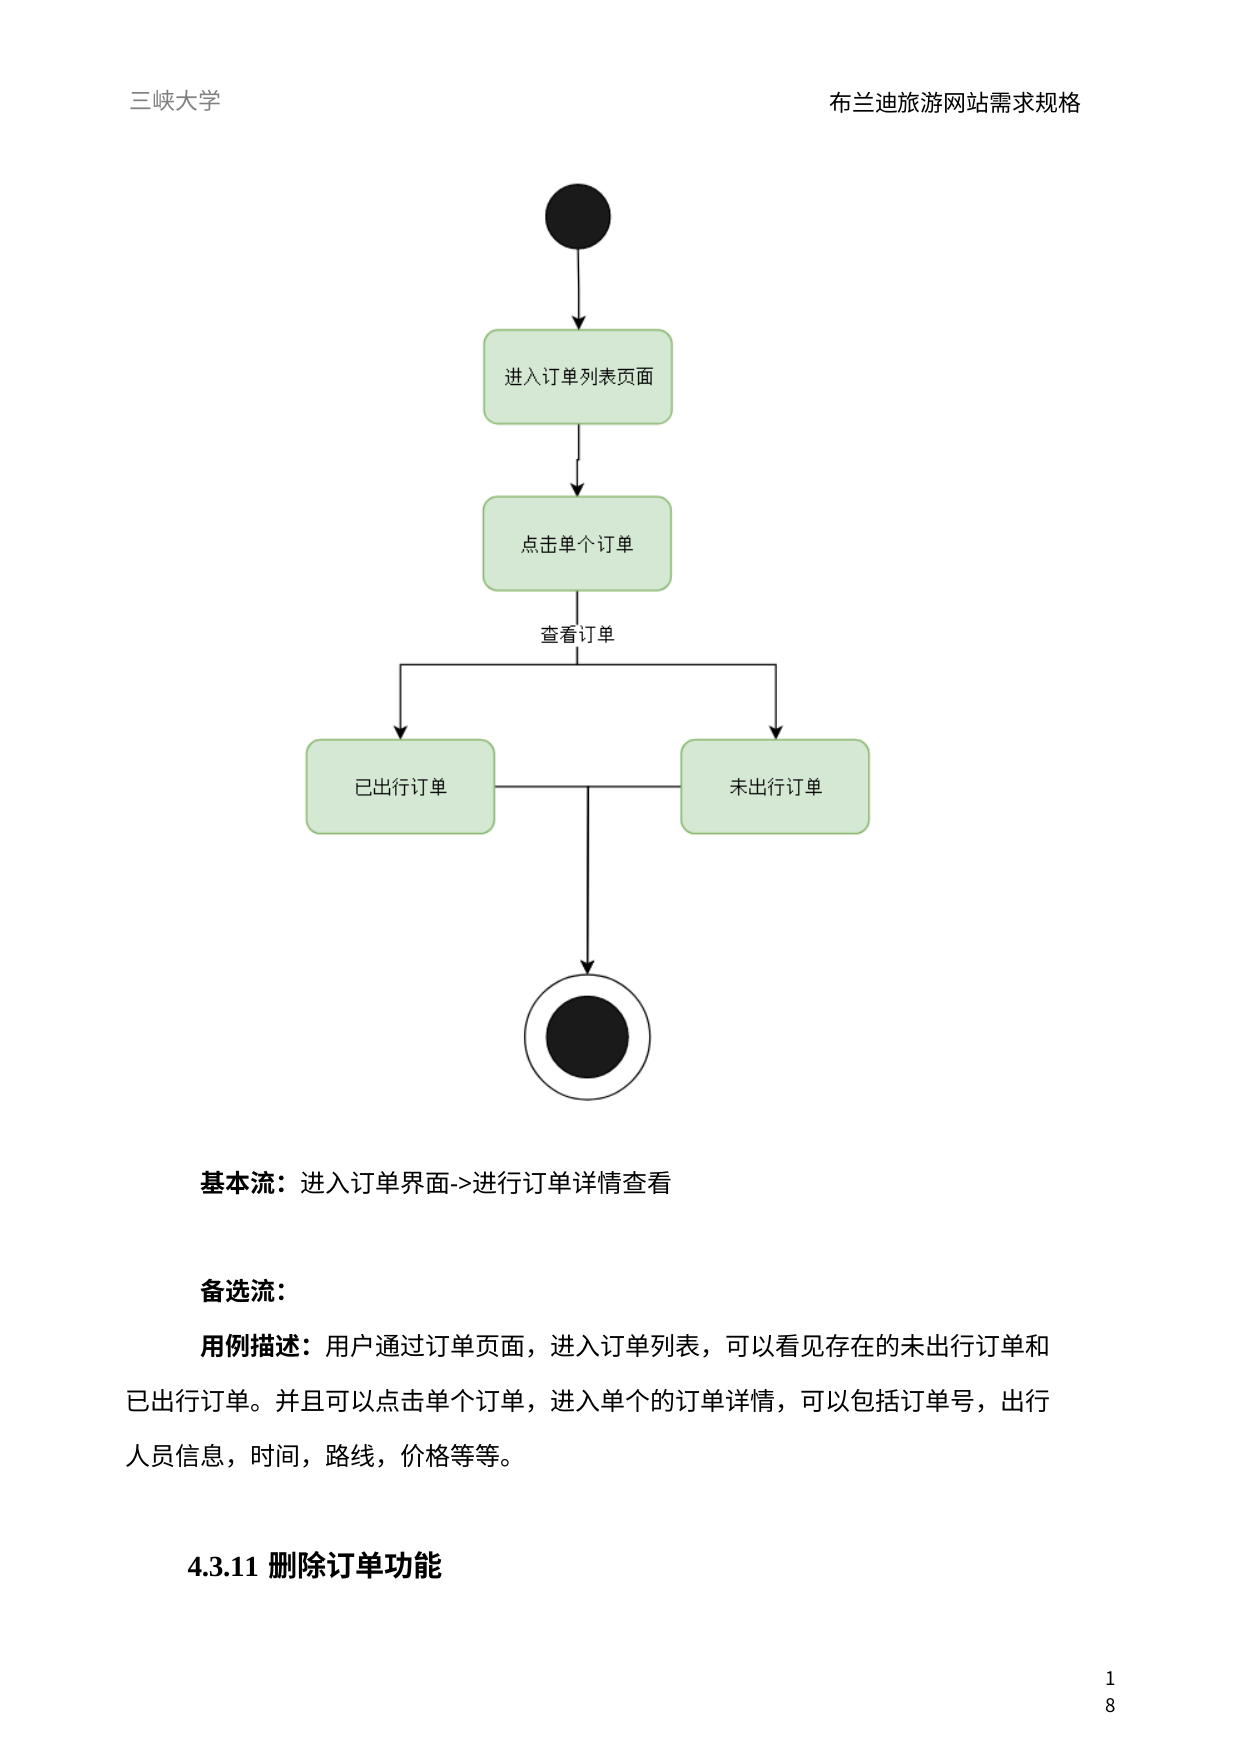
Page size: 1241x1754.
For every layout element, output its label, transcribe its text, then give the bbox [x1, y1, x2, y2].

subtitle 删除订单功能 [187, 1543, 1115, 1585]
text 备选流： [125, 1271, 1056, 1307]
text 用例描述：用户通过订单页面，进入订单列表，可以看见存在的未出行订单和已出行订单。并且可以点击单个订单，进入单个的订单详情，可以包括订单号，出行人员信息，时间，路线，价格等等。 [125, 1326, 1056, 1472]
picture [150, 125, 1031, 1116]
text 基本流：进入订单界面->进行订单详情查看 [125, 1164, 1056, 1200]
